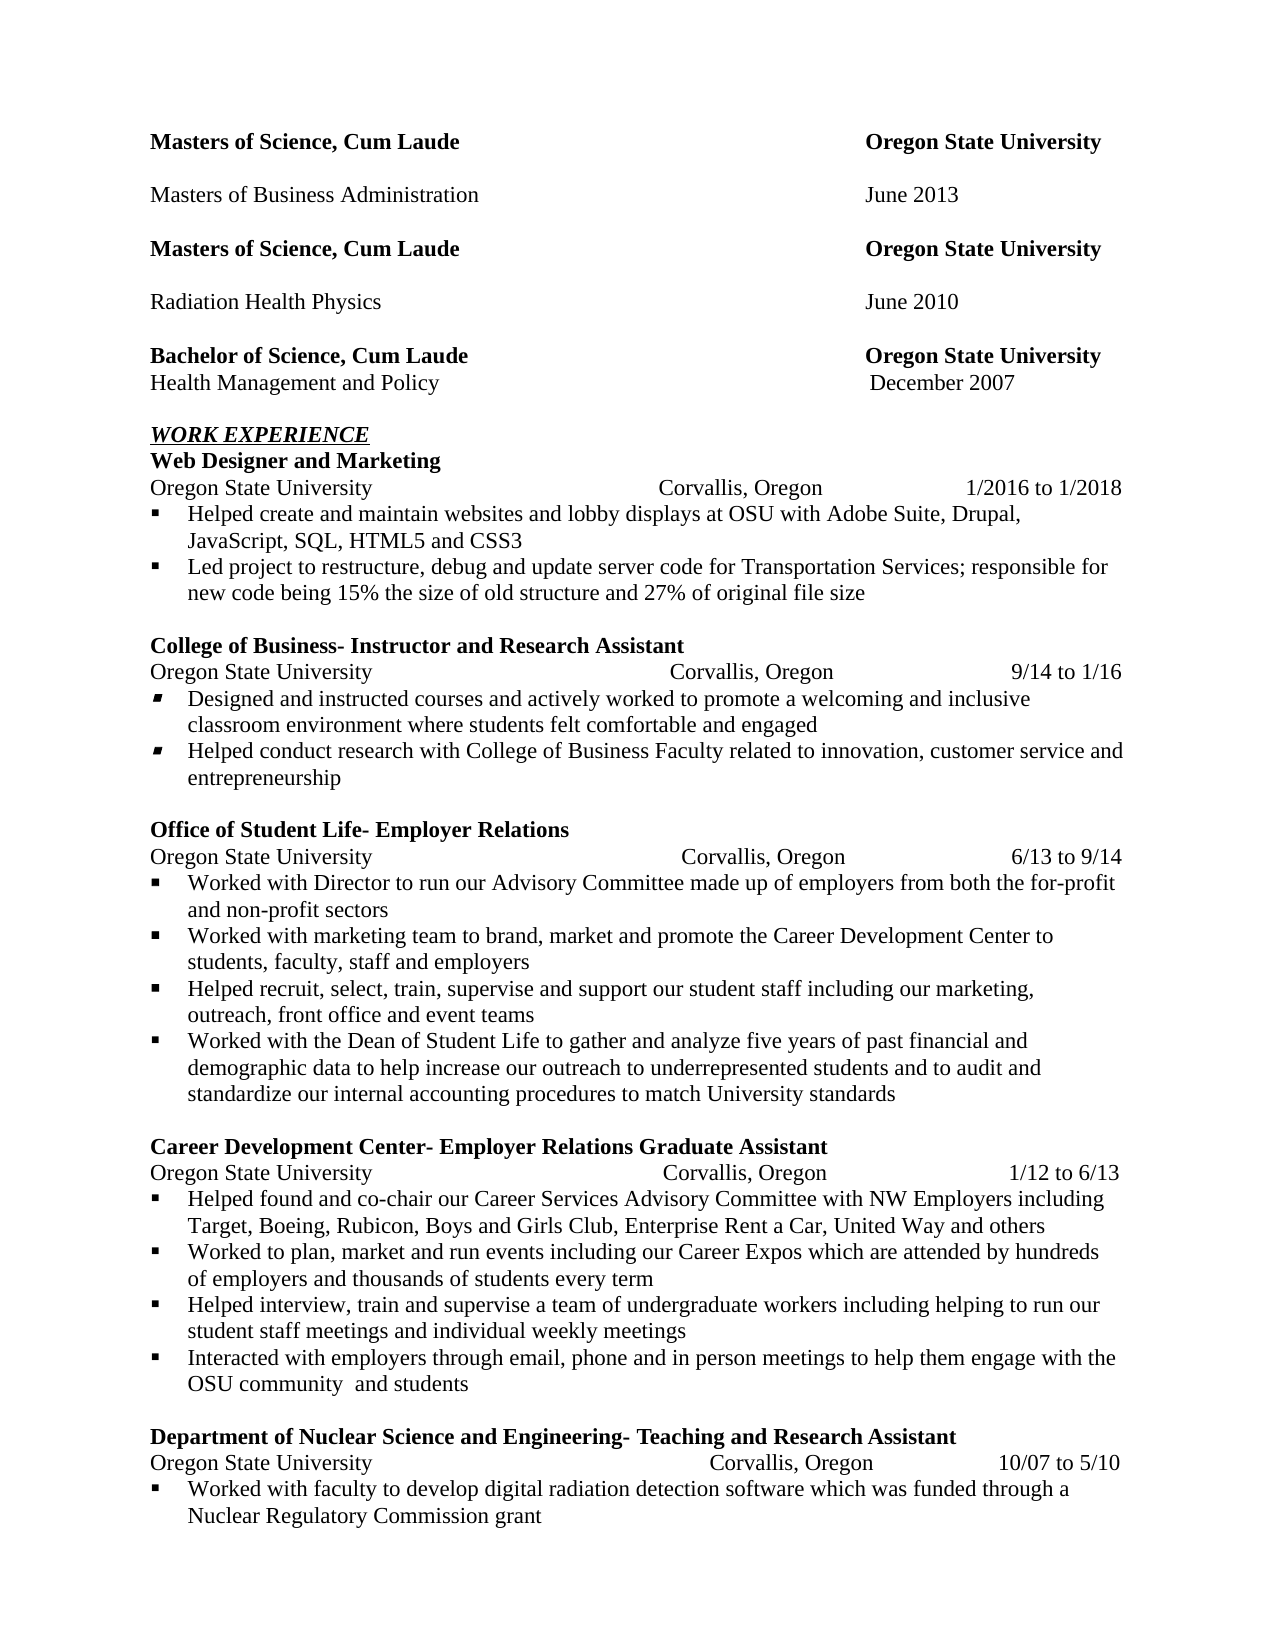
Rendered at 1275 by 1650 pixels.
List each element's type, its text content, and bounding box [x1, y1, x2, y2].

text Masters of Science, Cum Laude Oregon State University [150, 235, 1125, 288]
text Oregon State University Corvallis, Oregon 1/12 to 6/13 [150, 1159, 1125, 1186]
list Designed and instructed courses and actively worked to promote a welcoming and inclusive classroom environment where students felt comfortable and engaged [150, 685, 1125, 737]
text Office of Student Life- Employer Relations [150, 817, 1125, 843]
list Led project to restructure, debug and update server code for Transportation Services; responsible for new code being 15% the size of old structure and 27% of original file size [150, 553, 1125, 606]
text Oregon State University Corvallis, Oregon 6/13 to 9/14 [150, 843, 1125, 869]
text Oregon State University Corvallis, Oregon 9/14 to 1/16 [150, 658, 1125, 685]
list Helped interview, train and supervise a team of undergraduate workers including helping to run our student staff meetings and individual weekly meetings [150, 1291, 1125, 1344]
text Oregon State University Corvallis, Oregon 1/2016 to 1/2018 [150, 474, 1125, 500]
list Worked with marketing team to brand, market and promote the Career Development Center to students, faculty, staff and employers [150, 922, 1125, 975]
text Masters of Science, Cum Laude Oregon State University [150, 128, 1125, 181]
text Web Designer and Marketing [150, 448, 1125, 474]
list Worked with Director to run our Advisory Committee made up of employers from both the for-profit and non-profit sectors [150, 869, 1125, 922]
list Interacted with employers through email, phone and in person meetings to help them engage with the OSU community and students [150, 1344, 1125, 1396]
text Masters of Business Administration June 2013 [150, 181, 1125, 207]
list Worked with the Dean of Student Life to gather and analyze five years of past financial and demographic data to help increase our outreach to underrepresented students and to audit and standardize our internal accounting procedures to match University standards [150, 1027, 1125, 1106]
text WORK EXPERIENCE [150, 421, 1125, 448]
text Oregon State University Corvallis, Oregon 10/07 to 5/10 [150, 1449, 1125, 1475]
list Helped found and co-chair our Career Services Advisory Committee with NW Employers including Target, Boeing, Rubicon, Boys and Girls Club, Enterprise Rent a Car, United Way and others [150, 1186, 1125, 1238]
text Career Development Center- Employer Relations Graduate Assistant [150, 1133, 1125, 1159]
list Helped recruit, select, train, supervise and support our student staff including our marketing, outreach, front office and event teams [150, 975, 1125, 1027]
text College of Business- Instructor and Research Assistant [150, 632, 1125, 658]
list Helped conduct research with College of Business Faculty related to innovation, customer service and entrepreneurship [150, 737, 1125, 790]
list Worked with faculty to develop digital radiation detection software which was funded through a Nuclear Regulatory Commission grant [150, 1475, 1125, 1528]
list Helped create and maintain websites and lobby displays at OSU with Adobe Suite, Drupal, JavaScript, SQL, HTML5 and CSS3 [150, 500, 1125, 553]
list Worked to plan, market and run events including our Career Expos which are attended by hundreds of employers and thousands of students every term [150, 1238, 1125, 1291]
text Health Management and Policy December 2007 [150, 368, 1125, 395]
text Radiation Health Physics June 2010 [150, 288, 1125, 314]
text Bachelor of Science, Cum Laude Oregon State University [150, 342, 1125, 368]
text Department of Nuclear Science and Engineering- Teaching and Research Assistant [150, 1423, 1125, 1449]
